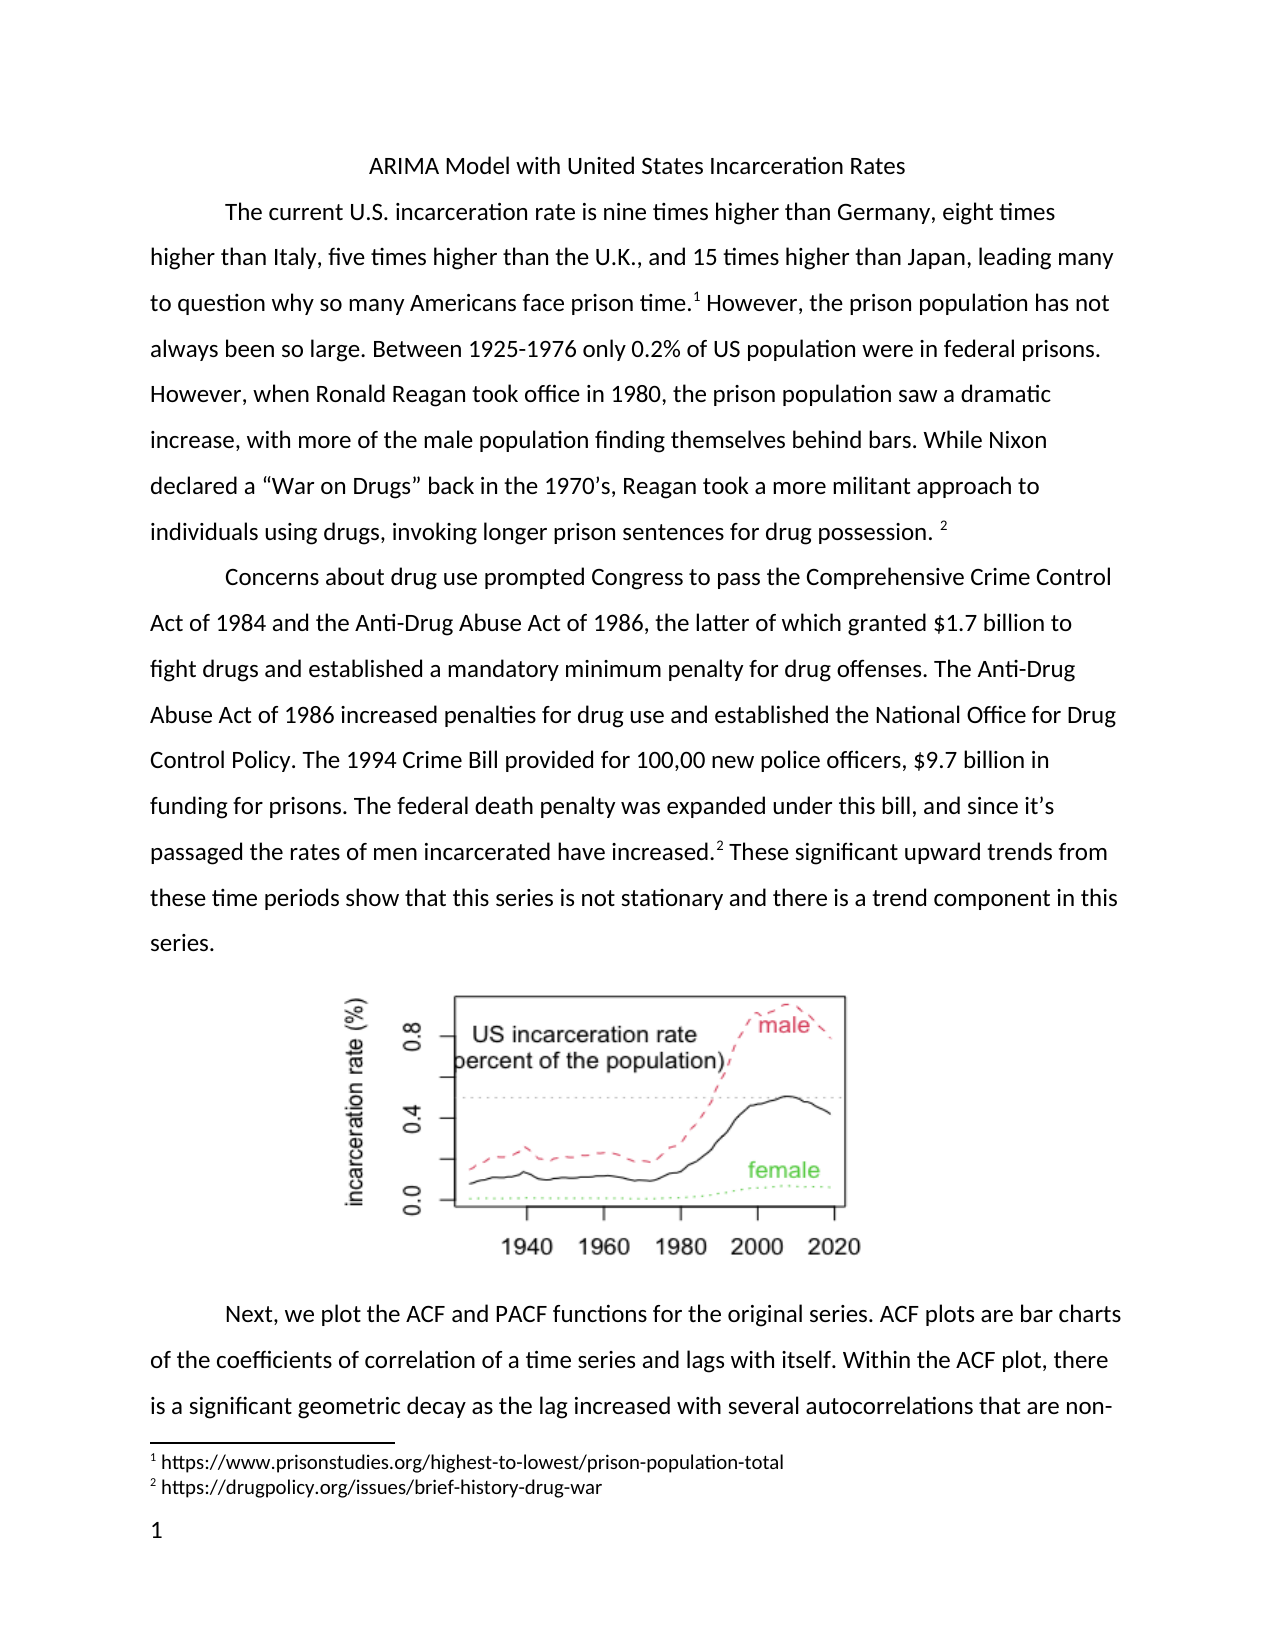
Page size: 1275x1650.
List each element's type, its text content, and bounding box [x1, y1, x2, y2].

text Concerns about drug use prompted Congress to pass the Comprehensive Crime Control Act of 1984 and the Anti-Drug Abuse Act of 1986, the latter of which granted $1.7 billion to fight drugs and established a mandatory minimum penalty for drug offenses. The Anti-Drug Abuse Act of 1986 increased penalties for drug use and established the National Office for Drug Control Policy. The 1994 Crime Bill provided for 100,00 new police officers, $9.7 billion in funding for prisons. The federal death penalty was expanded under this bill, and since it’s passaged the rates of men incarcerated have increased.2 These significant upward trends from these time periods show that this series is not stationary and there is a trend component in this series. [150, 562, 1125, 958]
text The current U.S. incarceration rate is nine times higher than Germany, eight times higher than Italy, five times higher than the U.K., and 15 times higher than Japan, leading many to question why so many Americans face prison time. However, the prison population has not always been so large. Between 1925-1976 only 0.2% of US population were in federal prisons. However, when Ronald Reagan took office in 1980, the prison population saw a dramatic increase, with more of the male population finding themselves behind bars. While Nixon declared a “War on Drugs” back in the 1970’s, Reagan took a more militant approach to individuals using drugs, invoking longer prison sentences for drug possession. [150, 196, 1125, 546]
picture [337, 973, 906, 1268]
text ARIMA Model with United States Incarceration Rates [150, 150, 1125, 181]
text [150, 1298, 1125, 1420]
